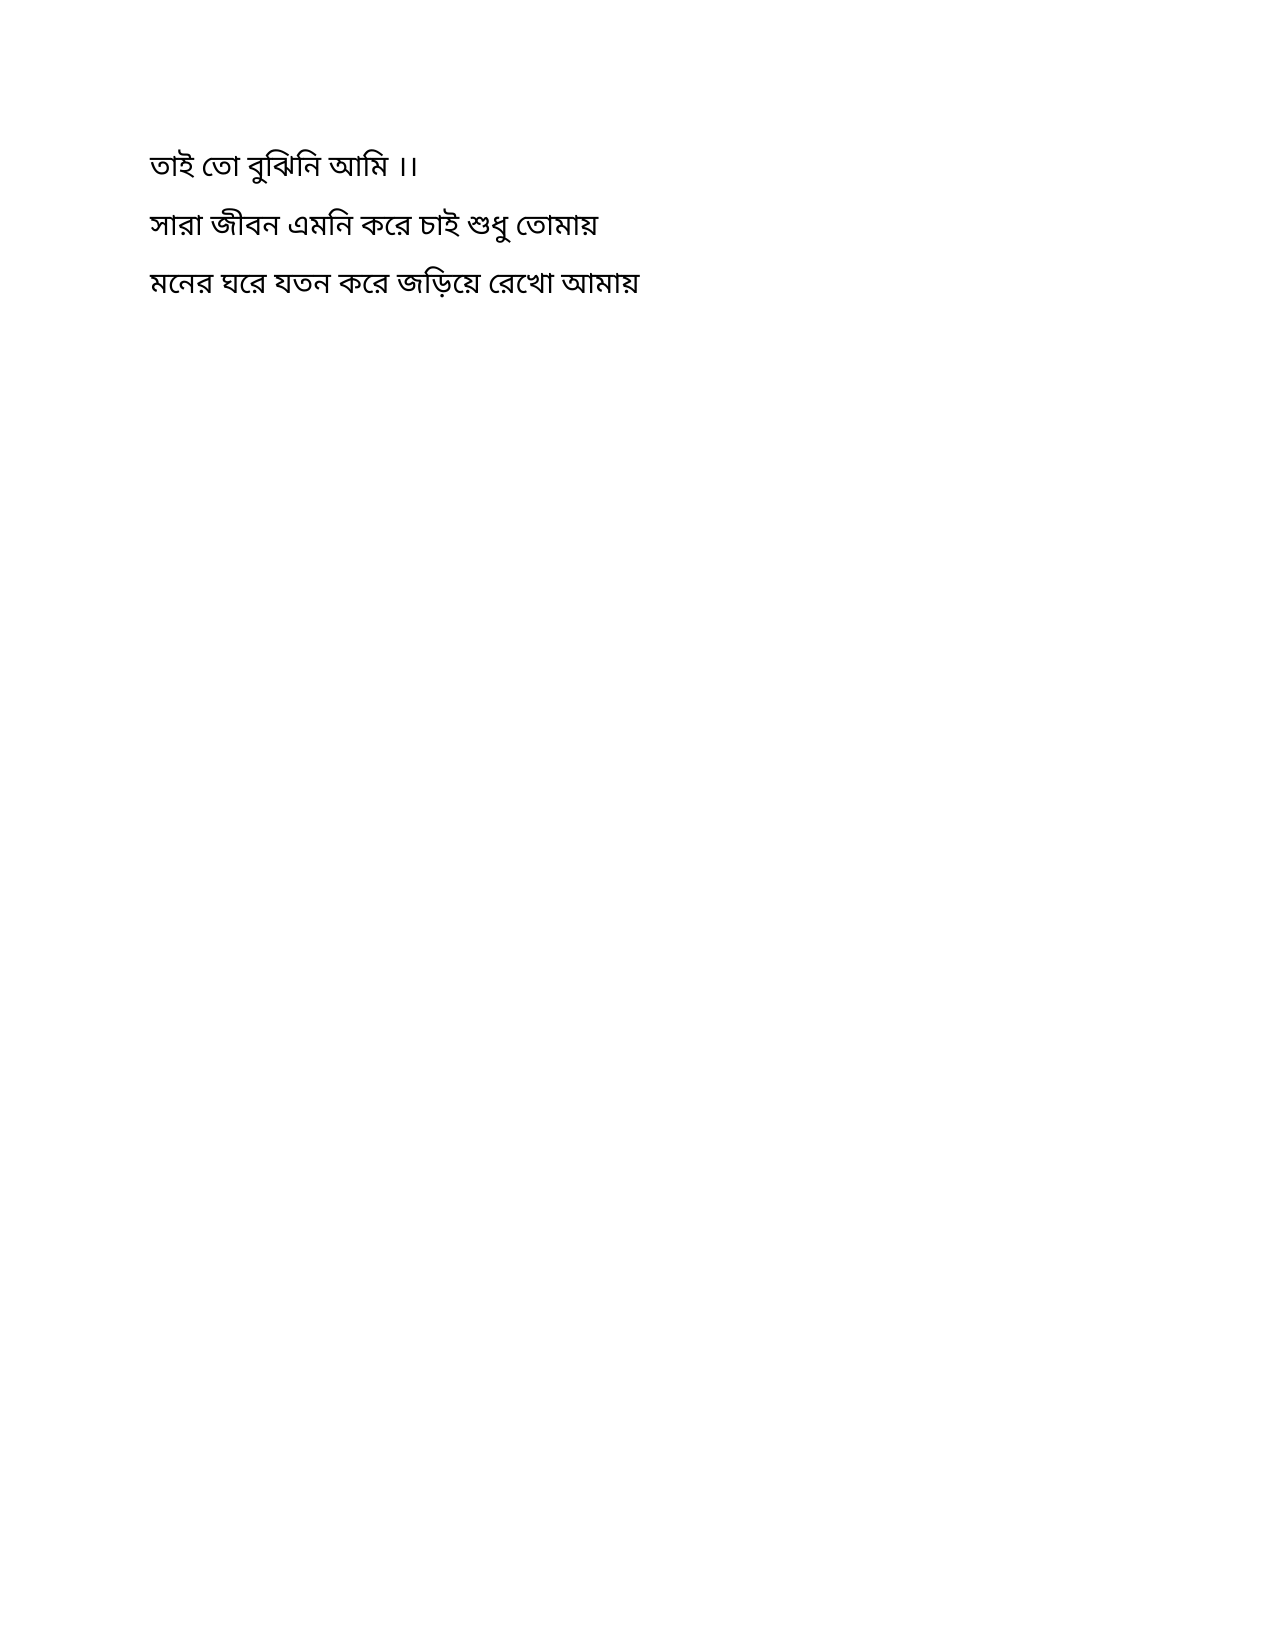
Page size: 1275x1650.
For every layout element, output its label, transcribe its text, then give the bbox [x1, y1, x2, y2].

text মনের ঘরে যতন করে জড়িয়ে রেখো আমায় [150, 267, 1125, 305]
text তাই তো বুঝিনি আমি ।। [150, 150, 1125, 189]
text সারা জীবন এমনি করে চাই শুধু তোমায় [150, 208, 1125, 247]
